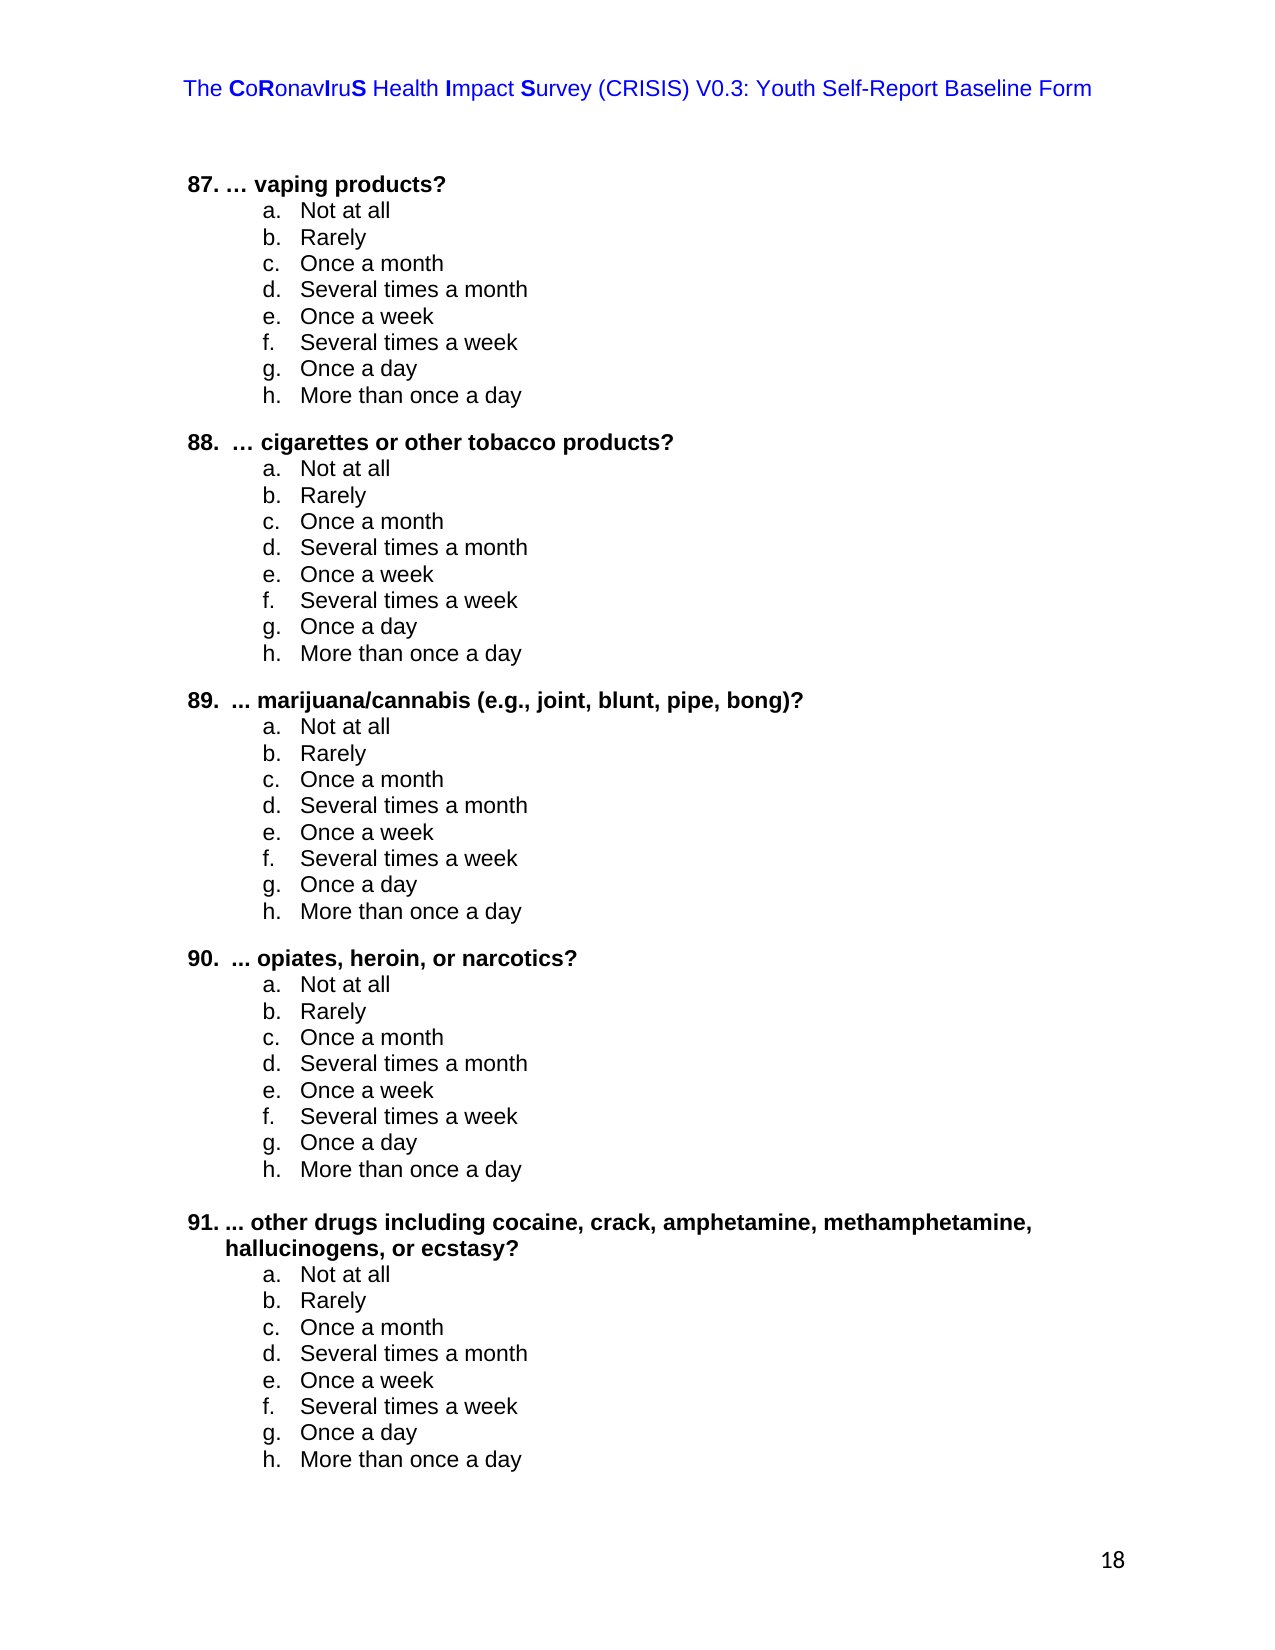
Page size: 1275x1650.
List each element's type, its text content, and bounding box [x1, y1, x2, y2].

list Several times a month [262, 1050, 1125, 1077]
list Not at all [262, 1261, 1125, 1287]
list Rarely [262, 223, 1125, 250]
list Not at all [262, 197, 1125, 223]
list Once a month [262, 508, 1125, 534]
list Rarely [262, 739, 1125, 766]
list Several times a month [262, 276, 1125, 303]
list Once a month [262, 766, 1125, 792]
list Once a month [262, 1314, 1125, 1340]
list Several times a month [262, 1340, 1125, 1367]
list Several times a week [262, 1393, 1125, 1419]
list Once a day [262, 355, 1125, 382]
list Several times a month [262, 792, 1125, 819]
list ... opiates, heroin, or narcotics? [187, 945, 1125, 971]
list Once a month [262, 250, 1125, 276]
list ... marijuana/cannabis (e.g., joint, blunt, pipe, bong)? [187, 687, 1125, 713]
list Once a day [262, 1129, 1125, 1156]
list Several times a week [262, 587, 1125, 613]
list Once a month [262, 1024, 1125, 1050]
list Rarely [262, 1287, 1125, 1314]
list ... other drugs including cocaine, crack, amphetamine, methamphetamine, hallucinogens, or ecstasy? [187, 1208, 1125, 1261]
list More than once a day [262, 1156, 1125, 1182]
list Several times a week [262, 845, 1125, 871]
list … cigarettes or other tobacco products? [187, 429, 1125, 455]
list Not at all [262, 713, 1125, 739]
list Not at all [262, 455, 1125, 482]
list More than once a day [262, 1446, 1125, 1472]
list Once a week [262, 1367, 1125, 1393]
list More than once a day [262, 898, 1125, 924]
list Once a day [262, 871, 1125, 898]
list … vaping products? [187, 171, 1125, 197]
list Several times a week [262, 329, 1125, 355]
list Several times a month [262, 534, 1125, 561]
list Not at all [262, 971, 1125, 998]
list Once a week [262, 1077, 1125, 1103]
list Once a week [262, 561, 1125, 587]
list More than once a day [262, 382, 1125, 408]
list Rarely [262, 482, 1125, 508]
list Several times a week [262, 1103, 1125, 1129]
list Once a week [262, 819, 1125, 845]
list Once a week [262, 303, 1125, 329]
list Rarely [262, 998, 1125, 1024]
list More than once a day [262, 640, 1125, 666]
list Once a day [262, 613, 1125, 640]
list Once a day [262, 1419, 1125, 1446]
